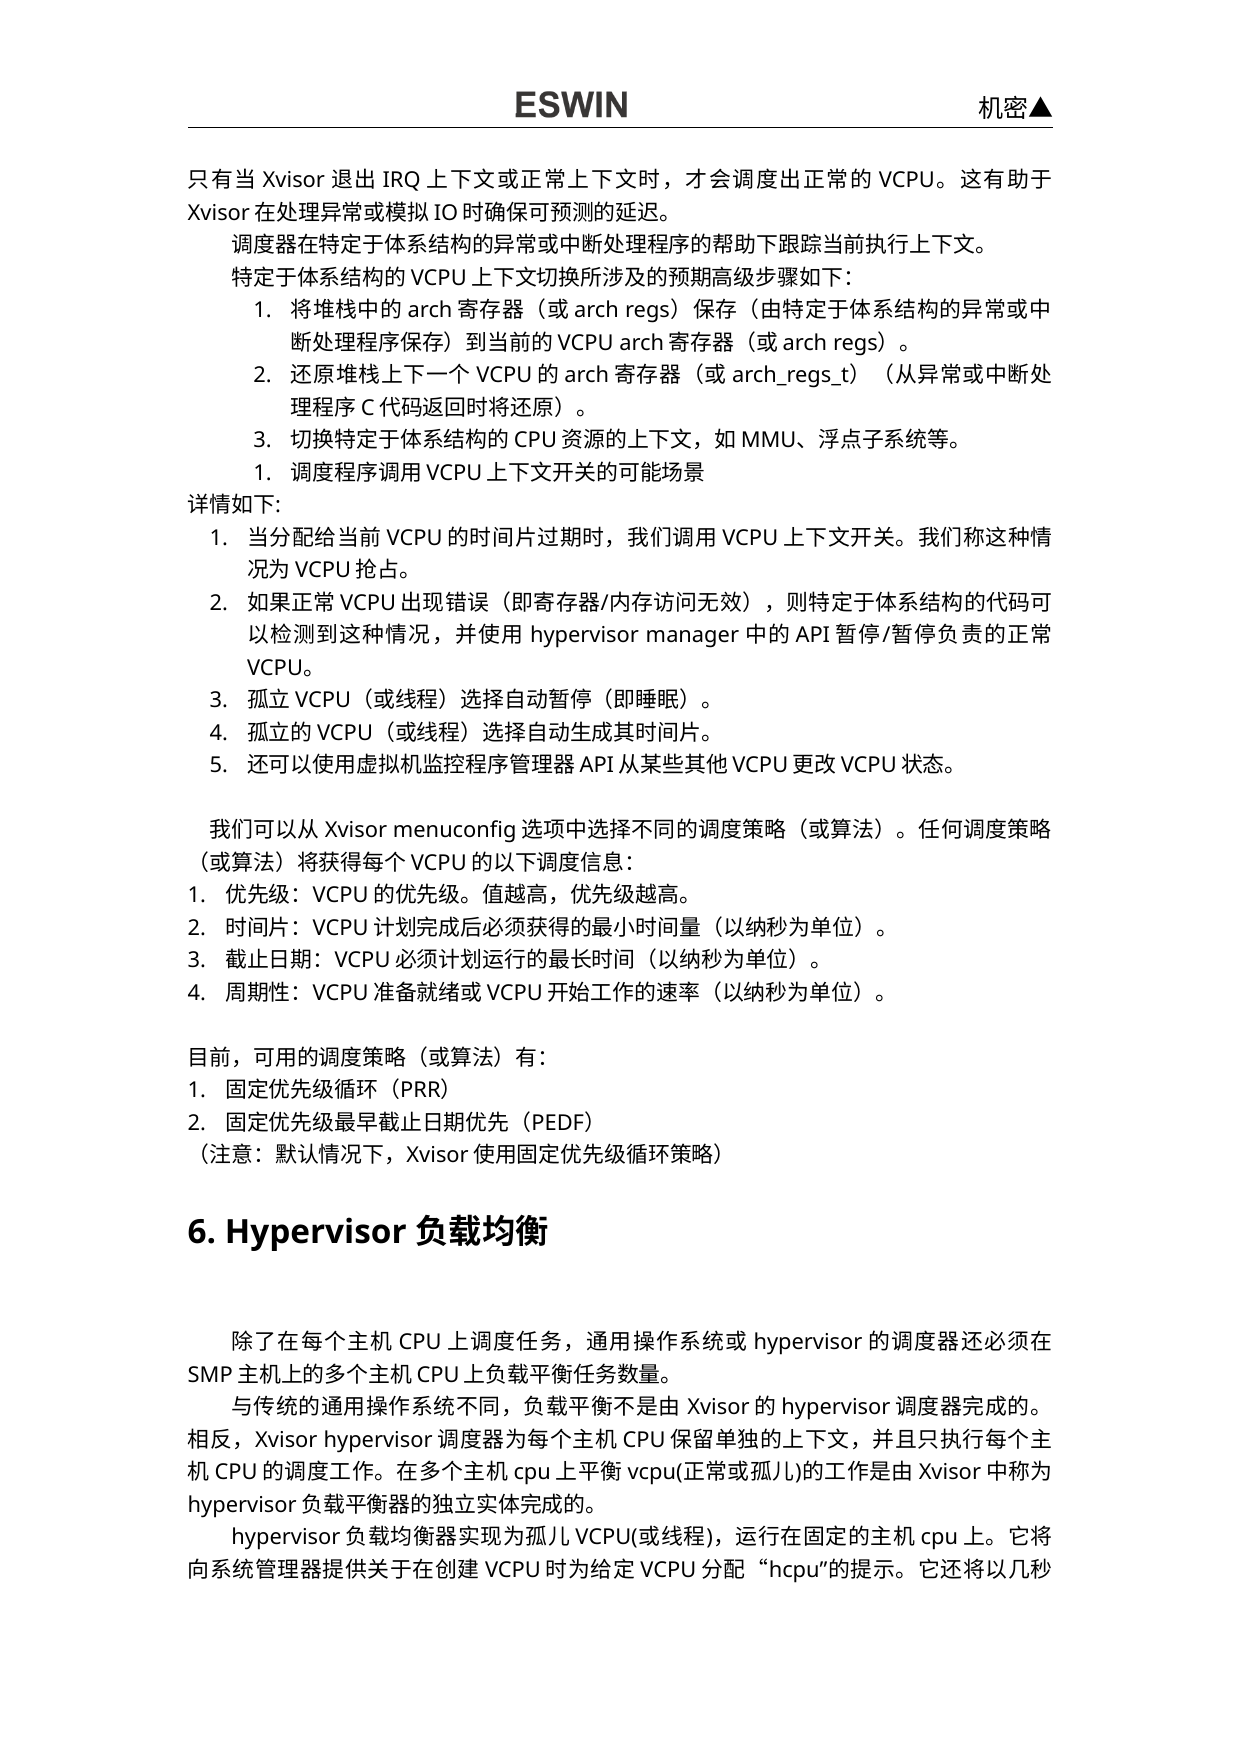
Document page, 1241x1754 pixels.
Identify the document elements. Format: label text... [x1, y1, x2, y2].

text 详情如下: [187, 487, 1053, 519]
list 将堆栈中的arch寄存器（或arch regs）保存（由特定于体系结构的异常或中断处理程序保存）到当前的VCPU arch寄存器（或arch regs）。 [253, 292, 1053, 357]
list 孤立VCPU（或线程）选择自动暂停（即睡眠）。 [209, 682, 1053, 714]
text 调度器在特定于体系结构的异常或中断处理程序的帮助下跟踪当前执行上下文。 [187, 227, 1053, 259]
list 固定优先级最早截止日期优先（PEDF） [187, 1104, 1053, 1137]
list 孤立的VCPU（或线程）选择自动生成其时间片。 [209, 714, 1053, 747]
picture [514, 89, 628, 118]
list 周期性：VCPU准备就绪或VCPU开始工作的速率（以纳秒为单位）。 [187, 974, 1053, 1007]
list 还可以使用虚拟机监控程序管理器API从某些其他VCPU更改VCPU状态。 [209, 747, 1053, 779]
list 优先级：VCPU的优先级。值越高，优先级越高。 [187, 877, 1053, 909]
subtitle 6. Hypervisor 负载均衡 [187, 1197, 1053, 1262]
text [187, 1519, 1053, 1584]
list 调度程序调用VCPU上下文开关的可能场景 [253, 454, 1053, 487]
text 与传统的通用操作系统不同，负载平衡不是由Xvisor的hypervisor调度器完成的。相反，Xvisor hypervisor调度器为每个主机CPU保留单独的上下文，并且只执行每个主机CPU的调度工作。在多个主机cpu上平衡vcpu(正常或孤儿)的工作是由Xvisor中称为hypervisor负载平衡器的独立实体完成的。 [187, 1389, 1053, 1519]
list 截止日期：VCPU必须计划运行的最长时间（以纳秒为单位）。 [187, 942, 1053, 974]
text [187, 162, 1053, 227]
list 还原堆栈上下一个VCPU的arch寄存器（或arch_regs_t）（从异常或中断处理程序C代码返回时将还原）。 [253, 357, 1053, 422]
list 切换特定于体系结构的CPU资源的上下文，如MMU、浮点子系统等。 [253, 422, 1053, 454]
text 除了在每个主机CPU上调度任务，通用操作系统或hypervisor的调度器还必须在SMP主机上的多个主机CPU上负载平衡任务数量。 [187, 1324, 1053, 1389]
text 目前，可用的调度策略（或算法）有： [187, 1039, 1053, 1072]
list 固定优先级循环（PRR） [187, 1072, 1053, 1104]
list 时间片：VCPU计划完成后必须获得的最小时间量（以纳秒为单位）。 [187, 909, 1053, 942]
text 我们可以从Xvisor menuconfig选项中选择不同的调度策略（或算法）。任何调度策略（或算法）将获得每个VCPU的以下调度信息： [187, 812, 1053, 877]
list 当分配给当前VCPU的时间片过期时，我们调用VCPU上下文开关。我们称这种情况为VCPU抢占。 [209, 519, 1053, 584]
text 特定于体系结构的VCPU上下文切换所涉及的预期高级步骤如下： [187, 259, 1053, 292]
list 如果正常VCPU出现错误（即寄存器/内存访问无效），则特定于体系结构的代码可以检测到这种情况，并使用hypervisor manager中的API暂停/暂停负责的正常VCPU。 [209, 584, 1053, 682]
text （注意：默认情况下，Xvisor使用固定优先级循环策略） [187, 1137, 1053, 1169]
